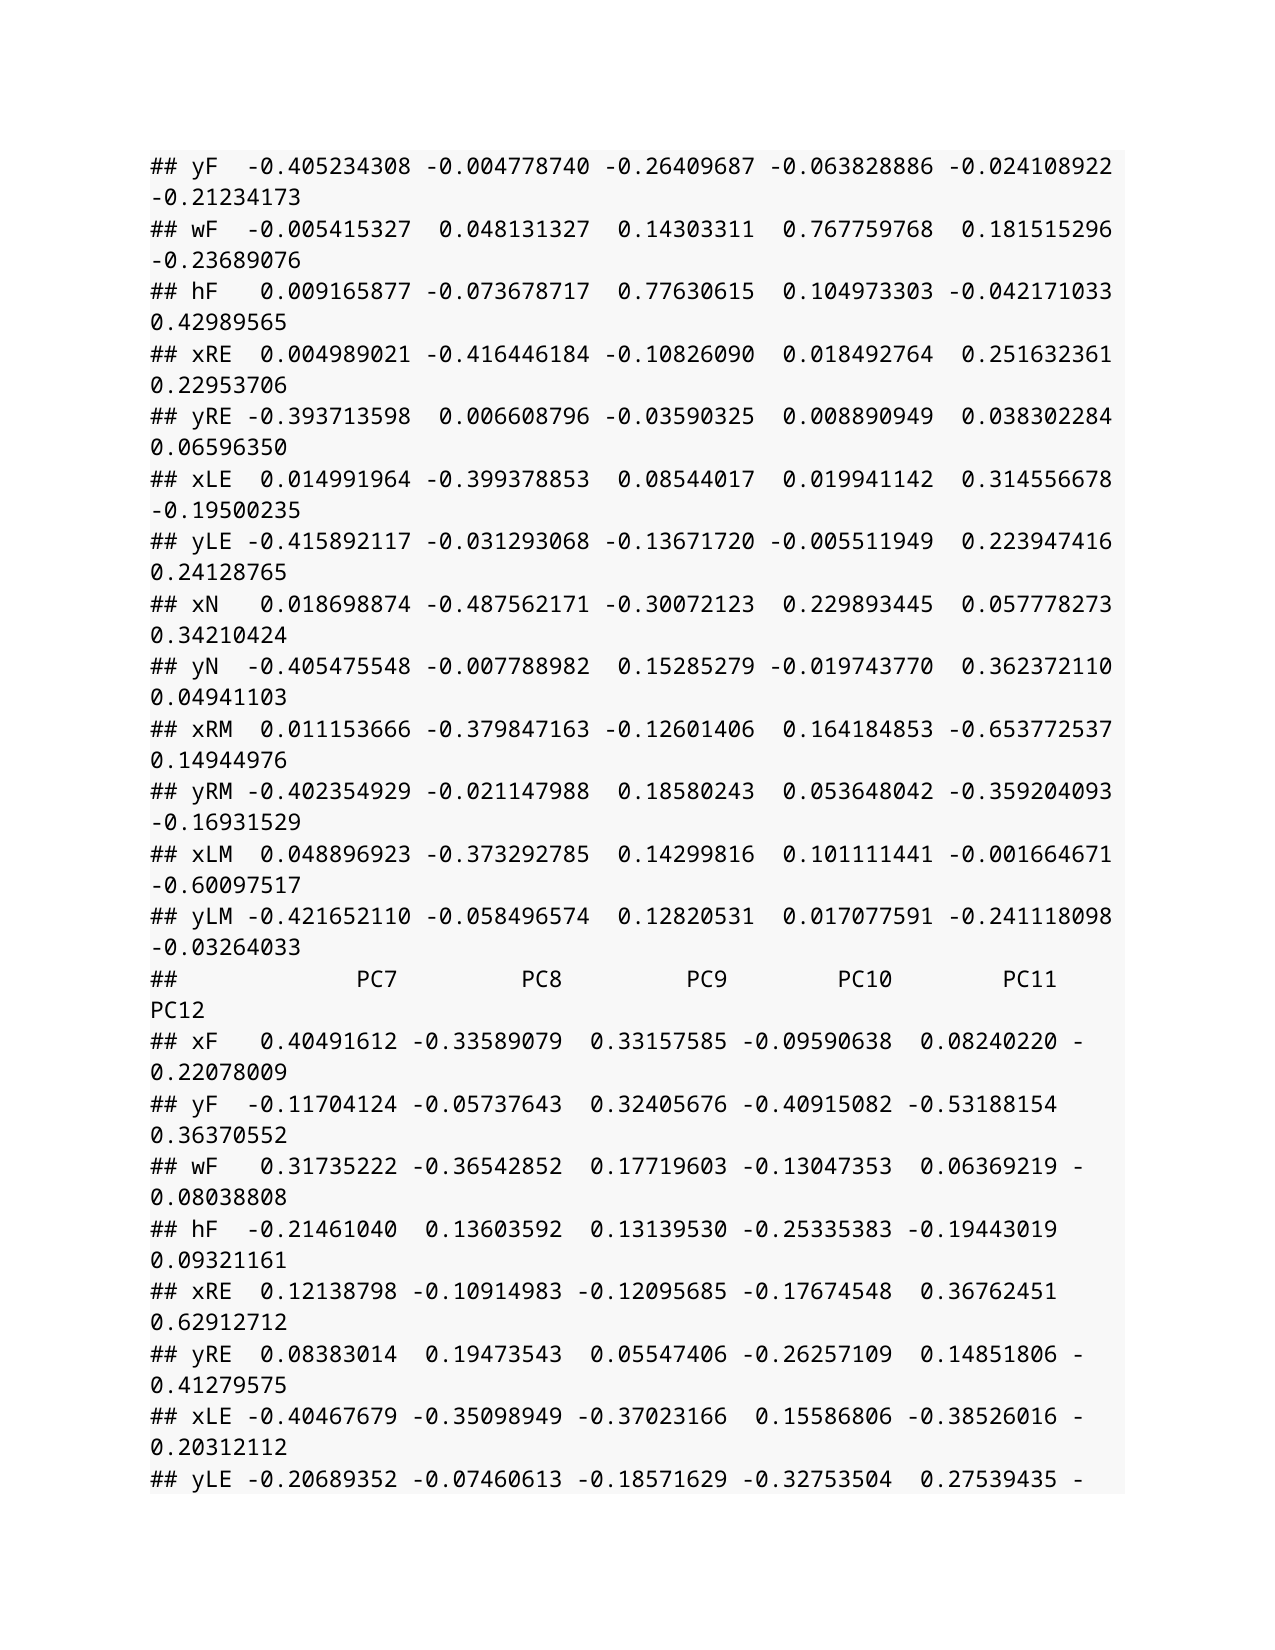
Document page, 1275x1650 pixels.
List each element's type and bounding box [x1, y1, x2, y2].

text [150, 150, 1125, 1494]
